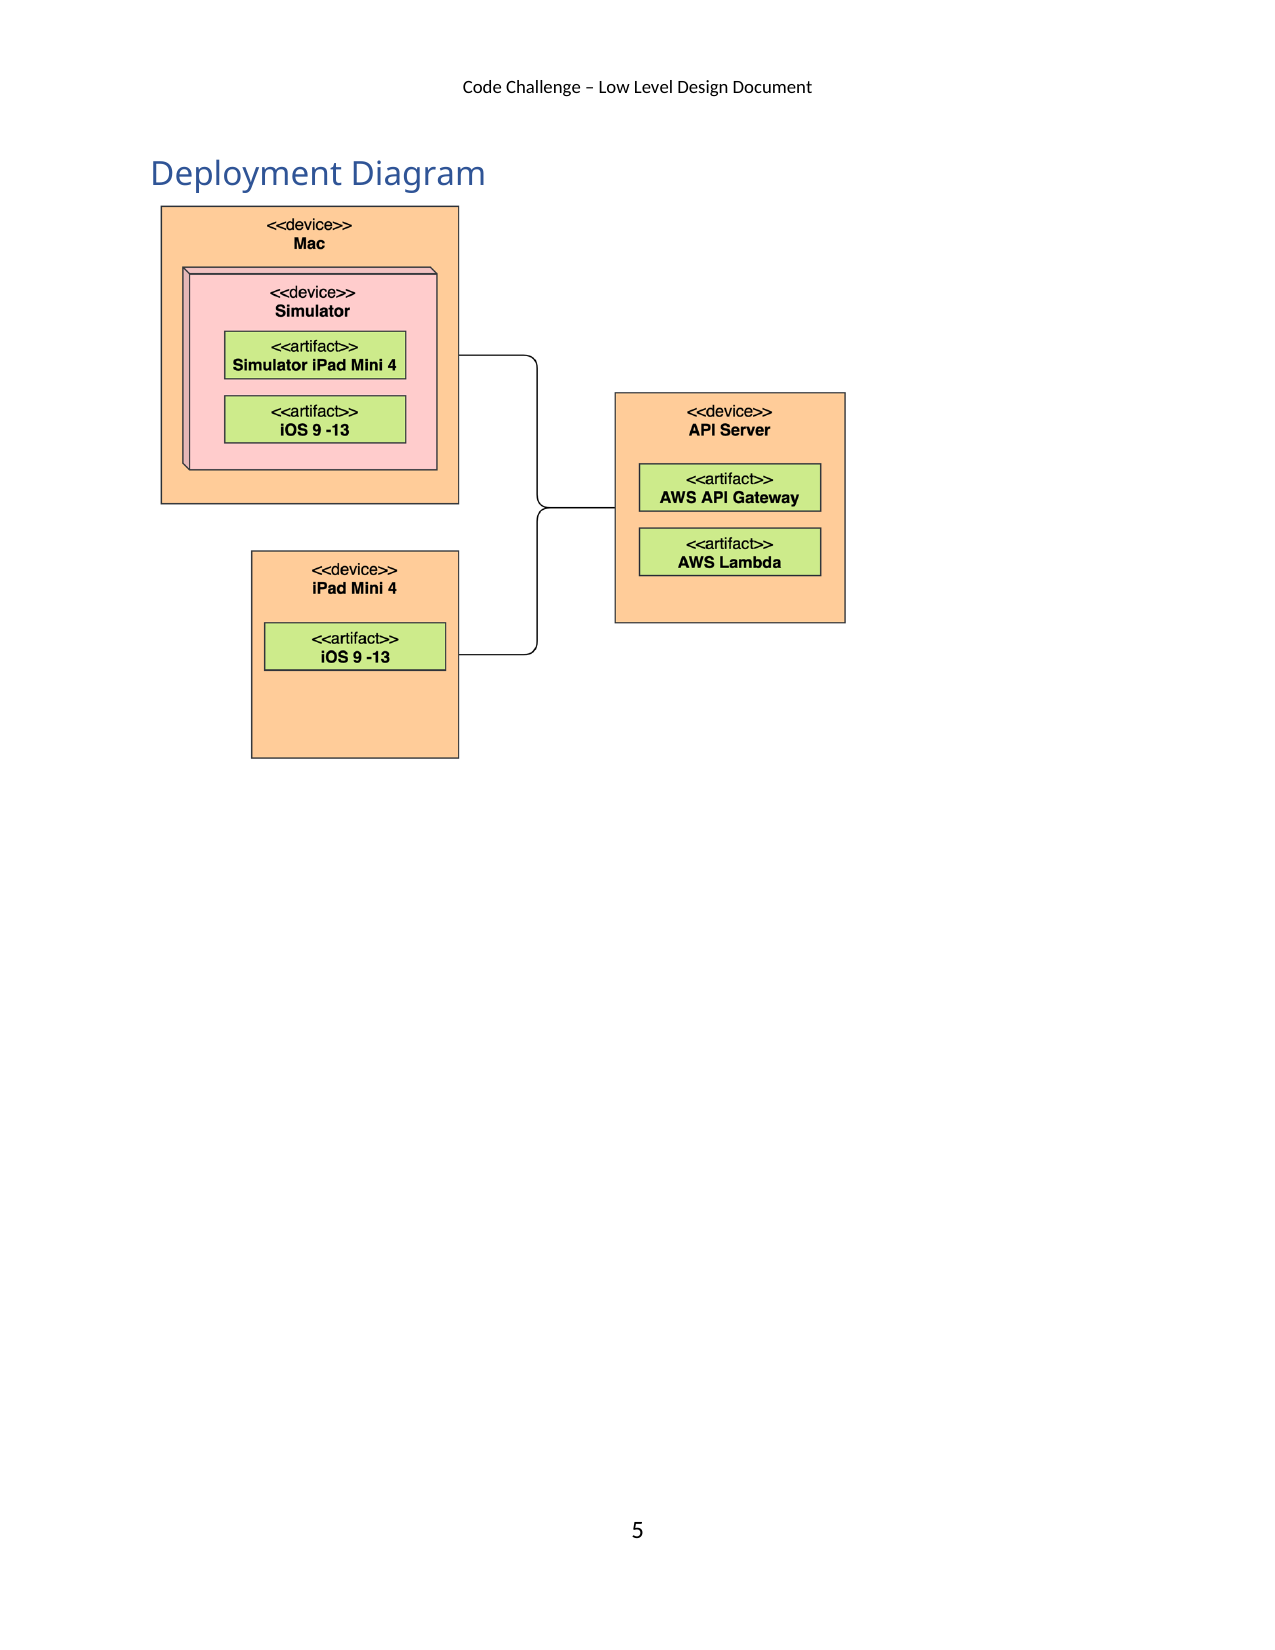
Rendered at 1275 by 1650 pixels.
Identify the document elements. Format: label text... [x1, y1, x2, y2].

picture [150, 195, 857, 770]
subtitle Deployment Diagram [150, 150, 1125, 195]
